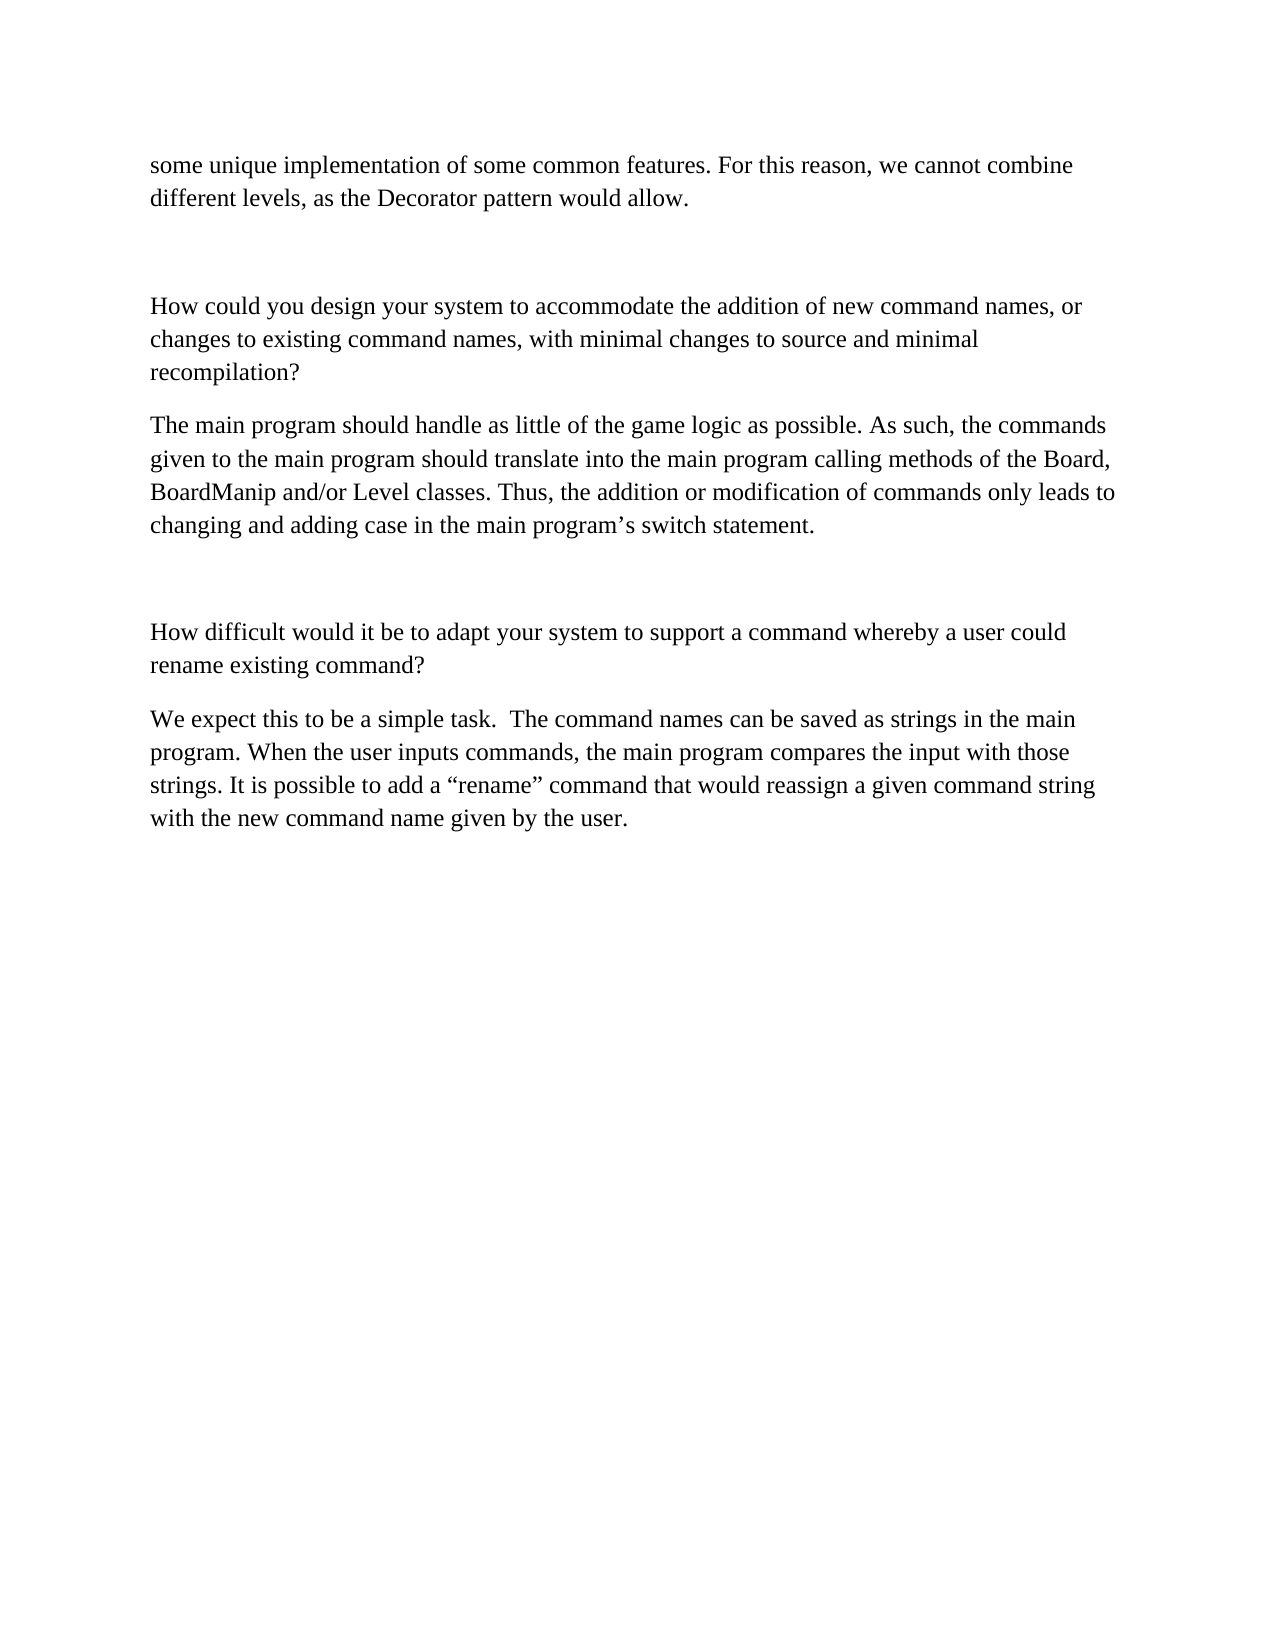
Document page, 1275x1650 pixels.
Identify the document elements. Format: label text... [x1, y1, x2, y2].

text How difficult would it be to adapt your system to support a command whereby a user could rename existing command? [150, 617, 1125, 679]
text We expect this to be a simple task. The command names can be saved as strings in the main program. When the user inputs commands, the main program compares the input with those strings. It is possible to add a “rename” command that would reassign a given command string with the new command name given by the user. [150, 704, 1125, 832]
text How could you design your system to accommodate the addition of new command names, or changes to existing command names, with minimal changes to source and minimal recompilation? [150, 291, 1125, 386]
text The main program should handle as little of the game logic as possible. As such, the commands given to the main program should translate into the main program calling methods of the Board, BoardManip and/or Level classes. Thus, the addition or modification of commands only leads to changing and adding case in the main program’s switch statement. [150, 411, 1125, 538]
